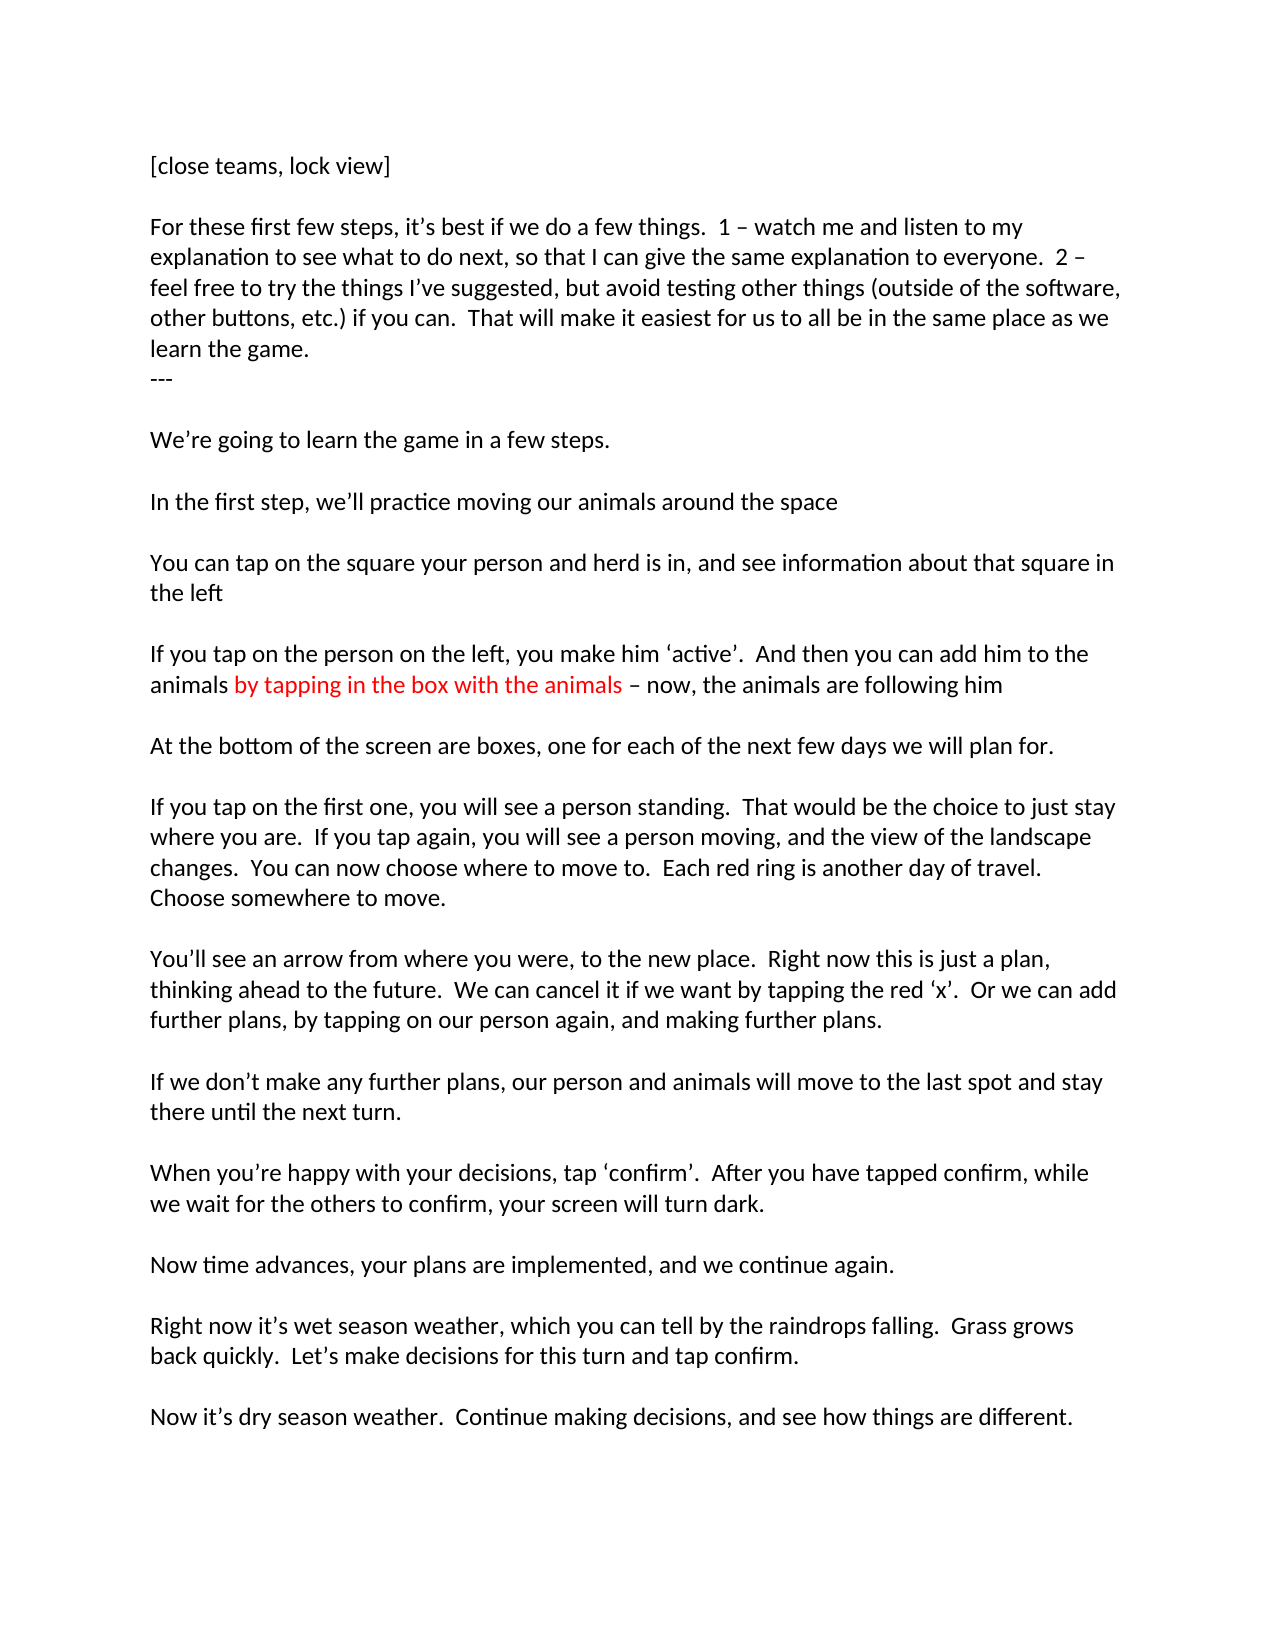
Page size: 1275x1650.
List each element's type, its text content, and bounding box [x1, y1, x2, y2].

text When you’re happy with your decisions, tap ‘confirm’. After you have tapped confirm, while we wait for the others to confirm, your screen will turn dark. [150, 1157, 1125, 1218]
text If we don’t make any further plans, our person and animals will move to the last spot and stay there until the next turn. [150, 1066, 1125, 1127]
text We’re going to learn the game in a few steps. [150, 425, 1125, 455]
text Now it’s dry season weather. Continue making decisions, and see how things are different. [150, 1401, 1125, 1432]
text You can tap on the square your person and herd is in, and see information about that square in the left [150, 547, 1125, 608]
text Right now it’s wet season weather, which you can tell by the raindrops falling. Grass grows back quickly. Let’s make decisions for this turn and tap confirm. [150, 1310, 1125, 1371]
text In the first step, we’ll practice moving our animals around the space [150, 486, 1125, 516]
text --- [150, 364, 1125, 394]
text Now time advances, your plans are implemented, and we continue again. [150, 1249, 1125, 1279]
text At the bottom of the screen are boxes, one for each of the next few days we will plan for. [150, 730, 1125, 760]
text [close teams, lock view] [150, 150, 1125, 181]
text If you tap on the person on the left, you make him ‘active’. And then you can add him to the animals by tapping in the box with the animals – now, the animals are following him [150, 638, 1125, 699]
text For these first few steps, it’s best if we do a few things. 1 – watch me and listen to my explanation to see what to do next, so that I can give the same explanation to everyone. 2 – feel free to try the things I’ve suggested, but avoid testing other things (outside of the software, other buttons, etc.) if you can. That will make it easiest for us to all be in the same place as we learn the game. [150, 211, 1125, 364]
text If you tap on the first one, you will see a person standing. That would be the choice to just stay where you are. If you tap again, you will see a person moving, and the view of the landscape changes. You can now choose where to move to. Each red ring is another day of travel. Choose somewhere to move. [150, 791, 1125, 913]
text You’ll see an arrow from where you were, to the new place. Right now this is just a plan, thinking ahead to the future. We can cancel it if we want by tapping the red ‘x’. Or we can add further plans, by tapping on our person again, and making further plans. [150, 943, 1125, 1035]
